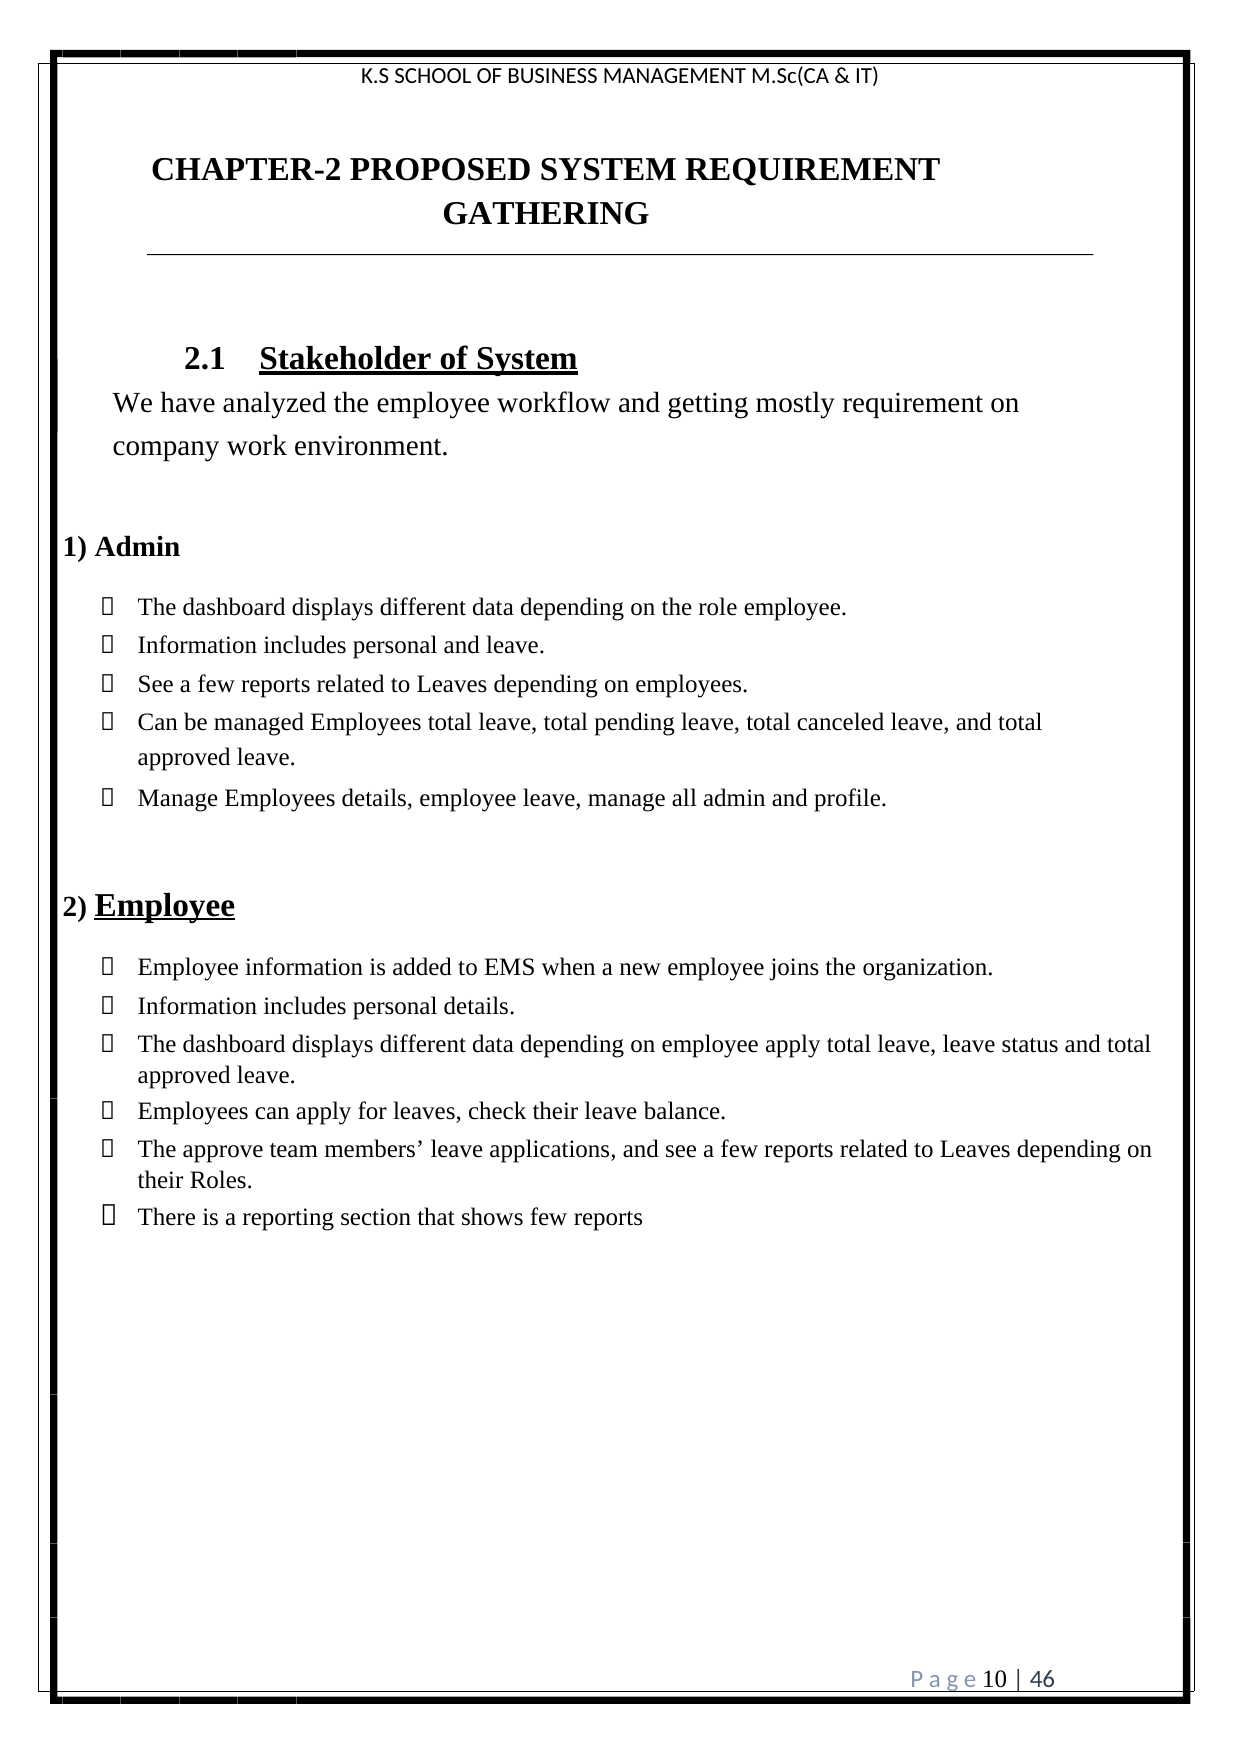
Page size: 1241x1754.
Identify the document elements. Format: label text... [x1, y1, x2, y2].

list Information includes personal details. [100, 987, 1194, 1021]
list Employees can apply for leaves, check their leave balance. [100, 1093, 1194, 1127]
subtitle Employee [62, 885, 1194, 923]
list Manage Employees details, employee leave, manage all admin and profile. [100, 779, 1071, 813]
list The dashboard displays different data depending on employee apply total leave, leave status and total approved leave. [100, 1026, 1194, 1088]
list There is a reporting section that shows few reports [100, 1194, 1194, 1234]
text We have analyzed the employee workflow and getting mostly requirement on [112, 385, 1194, 419]
list See a few reports related to Leaves depending on employees. [100, 665, 1194, 699]
list Employee information is added to EMS when a new employee joins the organization. [100, 949, 1194, 983]
list Information includes personal and leave. [100, 627, 1194, 661]
list Can be managed Employees total leave, total pending leave, total canceled leave, and total approved leave. [100, 704, 1071, 771]
list Stakeholder of System [184, 338, 1194, 376]
text company work environment. [112, 428, 1194, 461]
list Admin [62, 529, 1194, 563]
subtitle CHAPTER-2 PROPOSED SYSTEM REQUIREMENT GATHERING [150, 149, 942, 231]
list The approve team members’ leave applications, and see a few reports related to Leaves depending on their Roles. [100, 1131, 1194, 1194]
list The dashboard displays different data depending on the role employee. [100, 589, 1194, 623]
